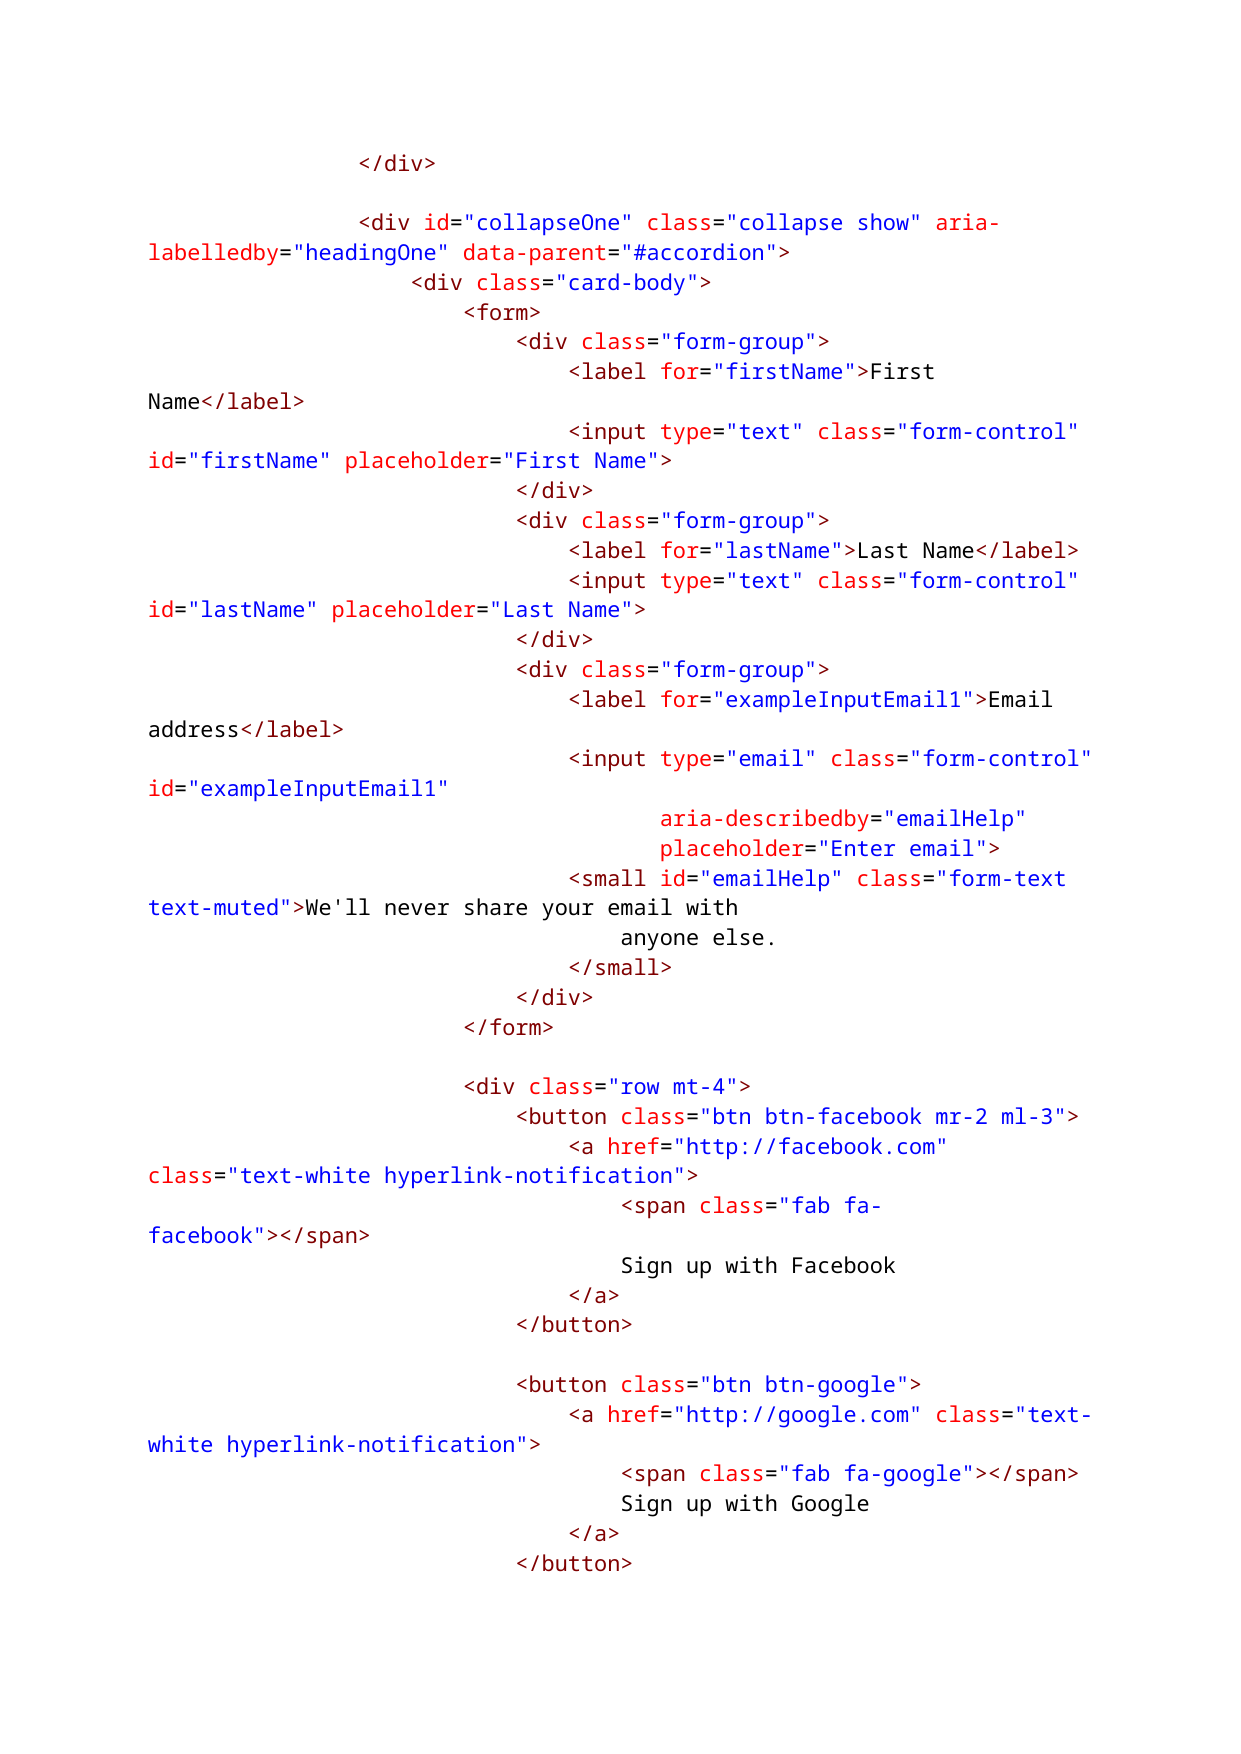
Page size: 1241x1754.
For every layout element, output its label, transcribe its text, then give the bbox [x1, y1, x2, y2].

text <a href="http://google.com" class="text-white hyperlink-notification"> [148, 1399, 1093, 1458]
text <a href="http://facebook.com" class="text-white hyperlink-notification"> [148, 1131, 1093, 1190]
text <label for="firstName">First Name</label> [148, 356, 1093, 416]
text <div class="card-body"> [148, 267, 1093, 297]
text <small id="emailHelp" class="form-text text-muted">We'll never share your email with [148, 863, 1093, 922]
text </small> [148, 952, 1093, 982]
text </a> [148, 1518, 1093, 1548]
text anyone else. [148, 922, 1093, 952]
text <div class="form-group"> [148, 505, 1093, 535]
text </form> [148, 1012, 1093, 1041]
text <button class="btn btn-google"> [148, 1369, 1093, 1399]
text </div> [148, 475, 1093, 505]
text </button> [148, 1309, 1093, 1339]
text <div class="form-group"> [148, 654, 1093, 684]
text </div> [148, 624, 1093, 654]
text <label for="lastName">Last Name</label> [148, 535, 1093, 565]
text </div> [148, 982, 1093, 1012]
text <div class="row mt-4"> [148, 1071, 1093, 1101]
text <form> [148, 297, 1093, 326]
text </button> [148, 1548, 1093, 1578]
text <button class="btn btn-facebook mr-2 ml-3"> [148, 1101, 1093, 1131]
text <input type="text" class="form-control" id="firstName" placeholder="First Name"> [148, 416, 1093, 475]
text <input type="email" class="form-control" id="exampleInputEmail1" [148, 743, 1093, 803]
text </a> [148, 1280, 1093, 1309]
text <div class="form-group"> [148, 326, 1093, 356]
text Sign up with Google [148, 1488, 1093, 1518]
text placeholder="Enter email"> [148, 833, 1093, 863]
text Sign up with Facebook [148, 1250, 1093, 1280]
text aria-describedby="emailHelp" [148, 803, 1093, 833]
text </div> [148, 148, 1093, 177]
text <span class="fab fa-google"></span> [148, 1458, 1093, 1488]
text <input type="text" class="form-control" id="lastName" placeholder="Last Name"> [148, 565, 1093, 624]
text <label for="exampleInputEmail1">Email address</label> [148, 684, 1093, 743]
text <div id="collapseOne" class="collapse show" aria-labelledby="headingOne" data-parent="#accordion"> [148, 207, 1093, 267]
text <span class="fab fa-facebook"></span> [148, 1190, 1093, 1250]
